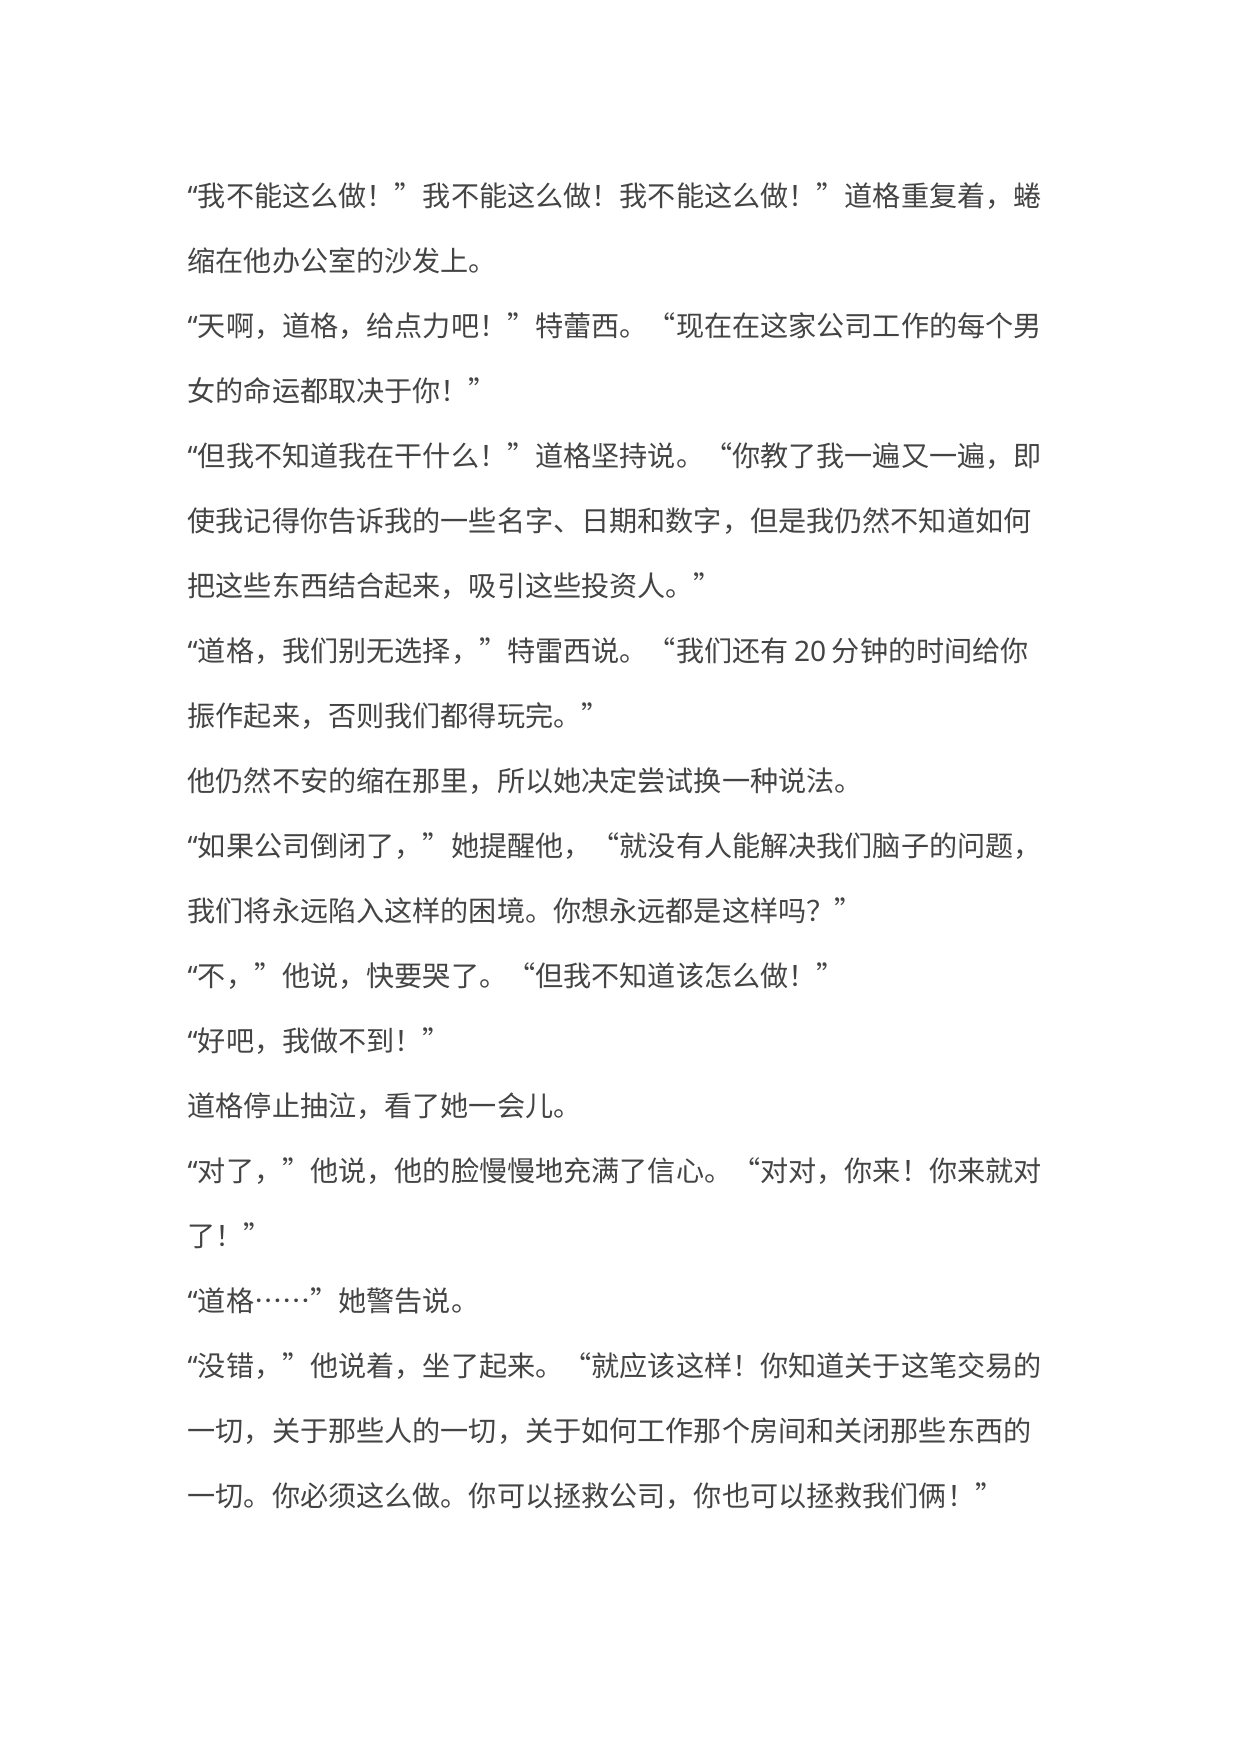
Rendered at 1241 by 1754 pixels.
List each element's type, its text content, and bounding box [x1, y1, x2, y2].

text “如果公司倒闭了，”她提醒他，“就没有人能解决我们脑子的问题，我们将永远陷入这样的困境。你想永远都是这样吗？” [187, 812, 1053, 942]
text “我不能这么做！”我不能这么做！我不能这么做！”道格重复着，蜷缩在他办公室的沙发上。 [187, 162, 1053, 292]
text “天啊，道格，给点力吧！”特蕾西。“现在在这家公司工作的每个男女的命运都取决于你！” [187, 292, 1053, 422]
text “道格，我们别无选择，”特雷西说。“我们还有20分钟的时间给你振作起来，否则我们都得玩完。” [187, 617, 1053, 747]
text “没错，”他说着，坐了起来。“就应该这样！你知道关于这笔交易的一切，关于那些人的一切，关于如何工作那个房间和关闭那些东西的一切。你必须这么做。你可以拯救公司，你也可以拯救我们俩！” [187, 1332, 1053, 1527]
text “但我不知道我在干什么！”道格坚持说。“你教了我一遍又一遍，即使我记得你告诉我的一些名字、日期和数字，但是我仍然不知道如何把这些东西结合起来，吸引这些投资人。” [187, 422, 1053, 617]
text 他仍然不安的缩在那里，所以她决定尝试换一种说法。 [187, 747, 1053, 812]
text “对了，”他说，他的脸慢慢地充满了信心。“对对，你来！你来就对了！” [187, 1137, 1053, 1267]
text “好吧，我做不到！” [187, 1007, 1053, 1072]
text “不，”他说，快要哭了。“但我不知道该怎么做！” [187, 942, 1053, 1007]
text “道格……”她警告说。 [187, 1267, 1053, 1332]
text 道格停止抽泣，看了她一会儿。 [187, 1072, 1053, 1137]
